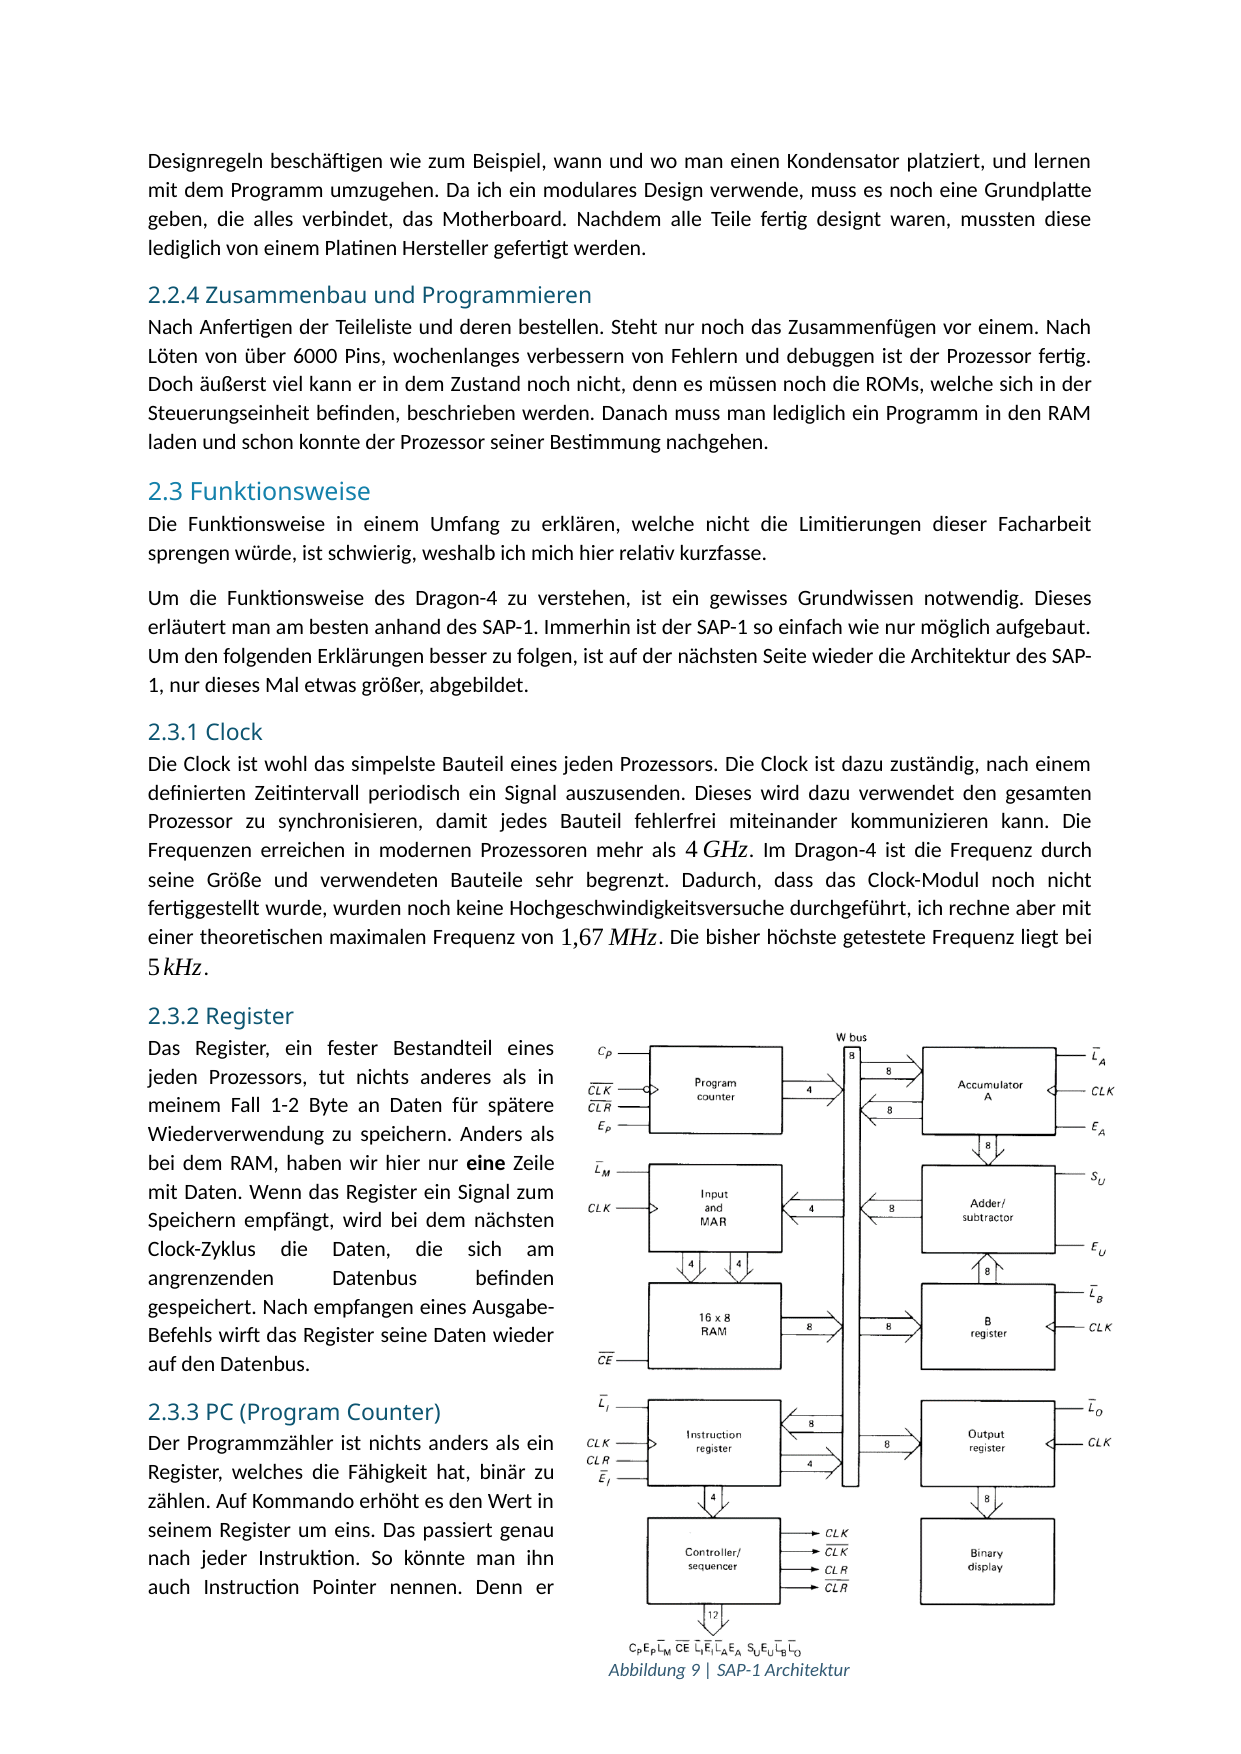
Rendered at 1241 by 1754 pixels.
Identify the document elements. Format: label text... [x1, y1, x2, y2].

subtitle 2.3 Funktionsweise [148, 473, 1092, 508]
subtitle 2.3.2 Register [148, 1000, 1092, 1032]
text Nach Anfertigen der Teileliste und deren bestellen. Steht nur noch das Zusammenfügen vor einem. Nach Löten von über 6000 Pins, wochenlanges verbessern von Fehlern und debuggen ist der Prozessor fertig. Doch äußerst viel kann er in dem Zustand noch nicht, denn es müssen noch die ROMs, welche sich in der Steuerungseinheit befinden, beschrieben werden. Danach muss man lediglich ein Programm in den RAM laden und schon konnte der Prozessor seiner Bestimmung nachgehen. [148, 313, 1092, 455]
subtitle 2.3.1 Clock [148, 716, 1092, 747]
picture [573, 1022, 1131, 1657]
text Die Funktionsweise in einem Umfang zu erklären, welche nicht die Limitierungen dieser Facharbeit sprengen würde, ist schwierig, weshalb ich mich hier relativ kurzfasse. [148, 510, 1092, 566]
subtitle 2.2.4 Zusammenbau und Programmieren [148, 279, 1092, 311]
text Die Clock ist wohl das simpelste Bauteil eines jeden Prozessors. Die Clock ist dazu zuständig, nach einem definierten Zeitintervall periodisch ein Signal auszusenden. Dieses wird dazu verwendet den gesamten Prozessor zu synchronisieren, damit jedes Bauteil fehlerfrei miteinander kommunizieren kann. Die Frequenzen erreichen in modernen Prozessoren mehr als . Im Dragon-4 ist die Frequenz durch seine Größe und verwendeten Bauteile sehr begrenzt. Dadurch, dass das Clock-Modul noch nicht fertiggestellt wurde, wurden noch keine Hochgeschwindigkeitsversuche durchgeführt, ich rechne aber mit einer theoretischen maximalen Frequenz von . Die bisher höchste getestete Frequenz liegt bei . [148, 750, 1092, 982]
text Um die Funktionsweise des Dragon-4 zu verstehen, ist ein gewisses Grundwissen notwendig. Dieses erläutert man am besten anhand des SAP-1. Immerhin ist der SAP-1 so einfach wie nur möglich aufgebaut. Um den folgenden Erklärungen besser zu folgen, ist auf der nächsten Seite wieder die Architektur des SAP-1, nur dieses Mal etwas größer, abgebildet. [148, 584, 1092, 697]
subtitle 2.3.3 PC (Program Counter) [148, 1396, 573, 1427]
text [148, 148, 1092, 261]
text Das Register, ein fester Bestandteil eines jeden Prozessors, tut nichts anderes als in meinem Fall 1-2 Byte an Daten für spätere Wiederverwendung zu speichern. Anders als bei dem RAM, haben wir hier nur eine Zeile mit Daten. Wenn das Register ein Signal zum Speichern empfängt, wird bei dem nächsten Clock-Zyklus die Daten, die sich am angrenzenden Datenbus befinden gespeichert. Nach empfangen eines Ausgabe-Befehls wirft das Register seine Daten wieder auf den Datenbus. [148, 1034, 573, 1377]
